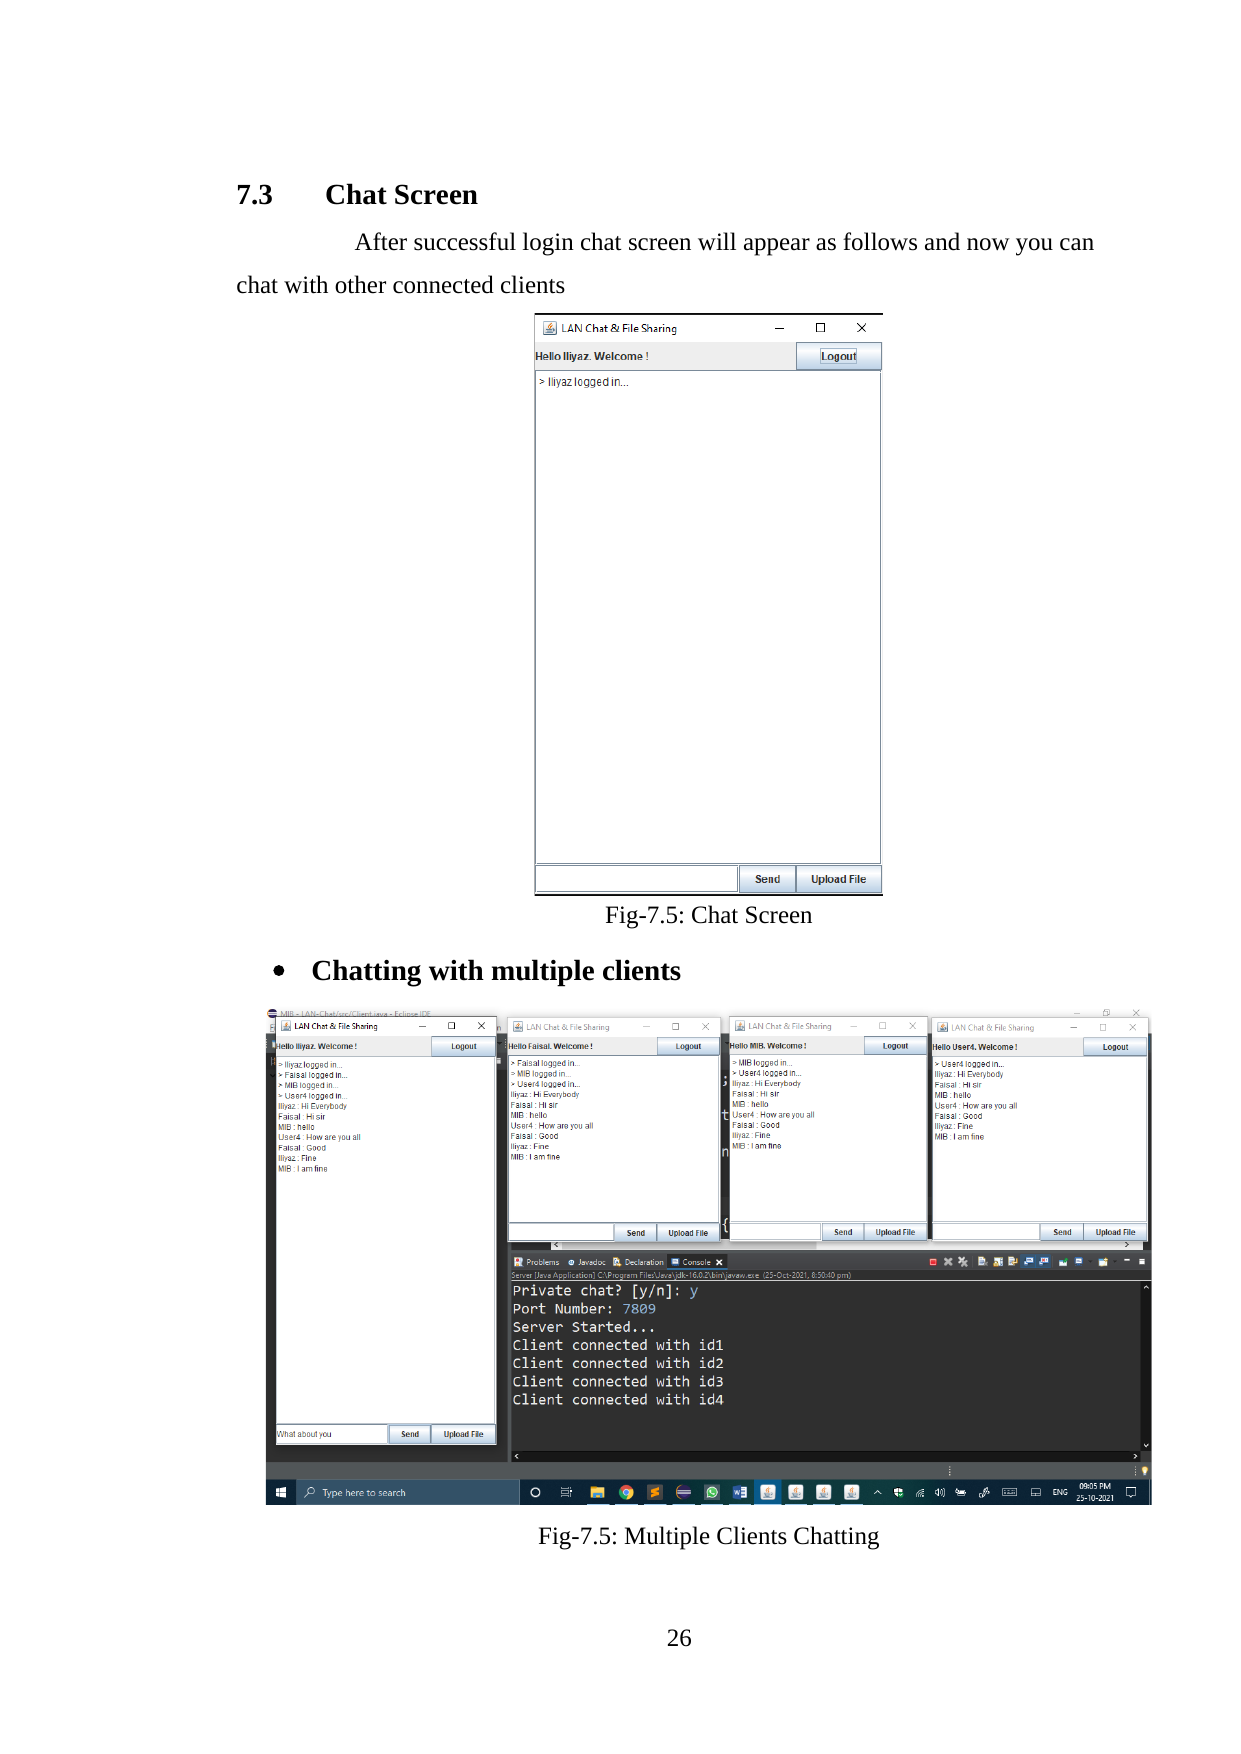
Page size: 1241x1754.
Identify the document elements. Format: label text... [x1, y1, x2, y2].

text Fig-7.5: Chat Screen [236, 900, 1181, 928]
list Chat Screen [236, 177, 1122, 211]
text Fig-7.5: Multiple Clients Chatting [236, 1521, 1181, 1550]
picture [534, 313, 883, 896]
text After successful login chat screen will appear as follows and now you can chat with other connected clients [236, 227, 1122, 299]
picture [265, 1006, 1152, 1505]
list Chatting with multiple clients [274, 953, 1122, 987]
